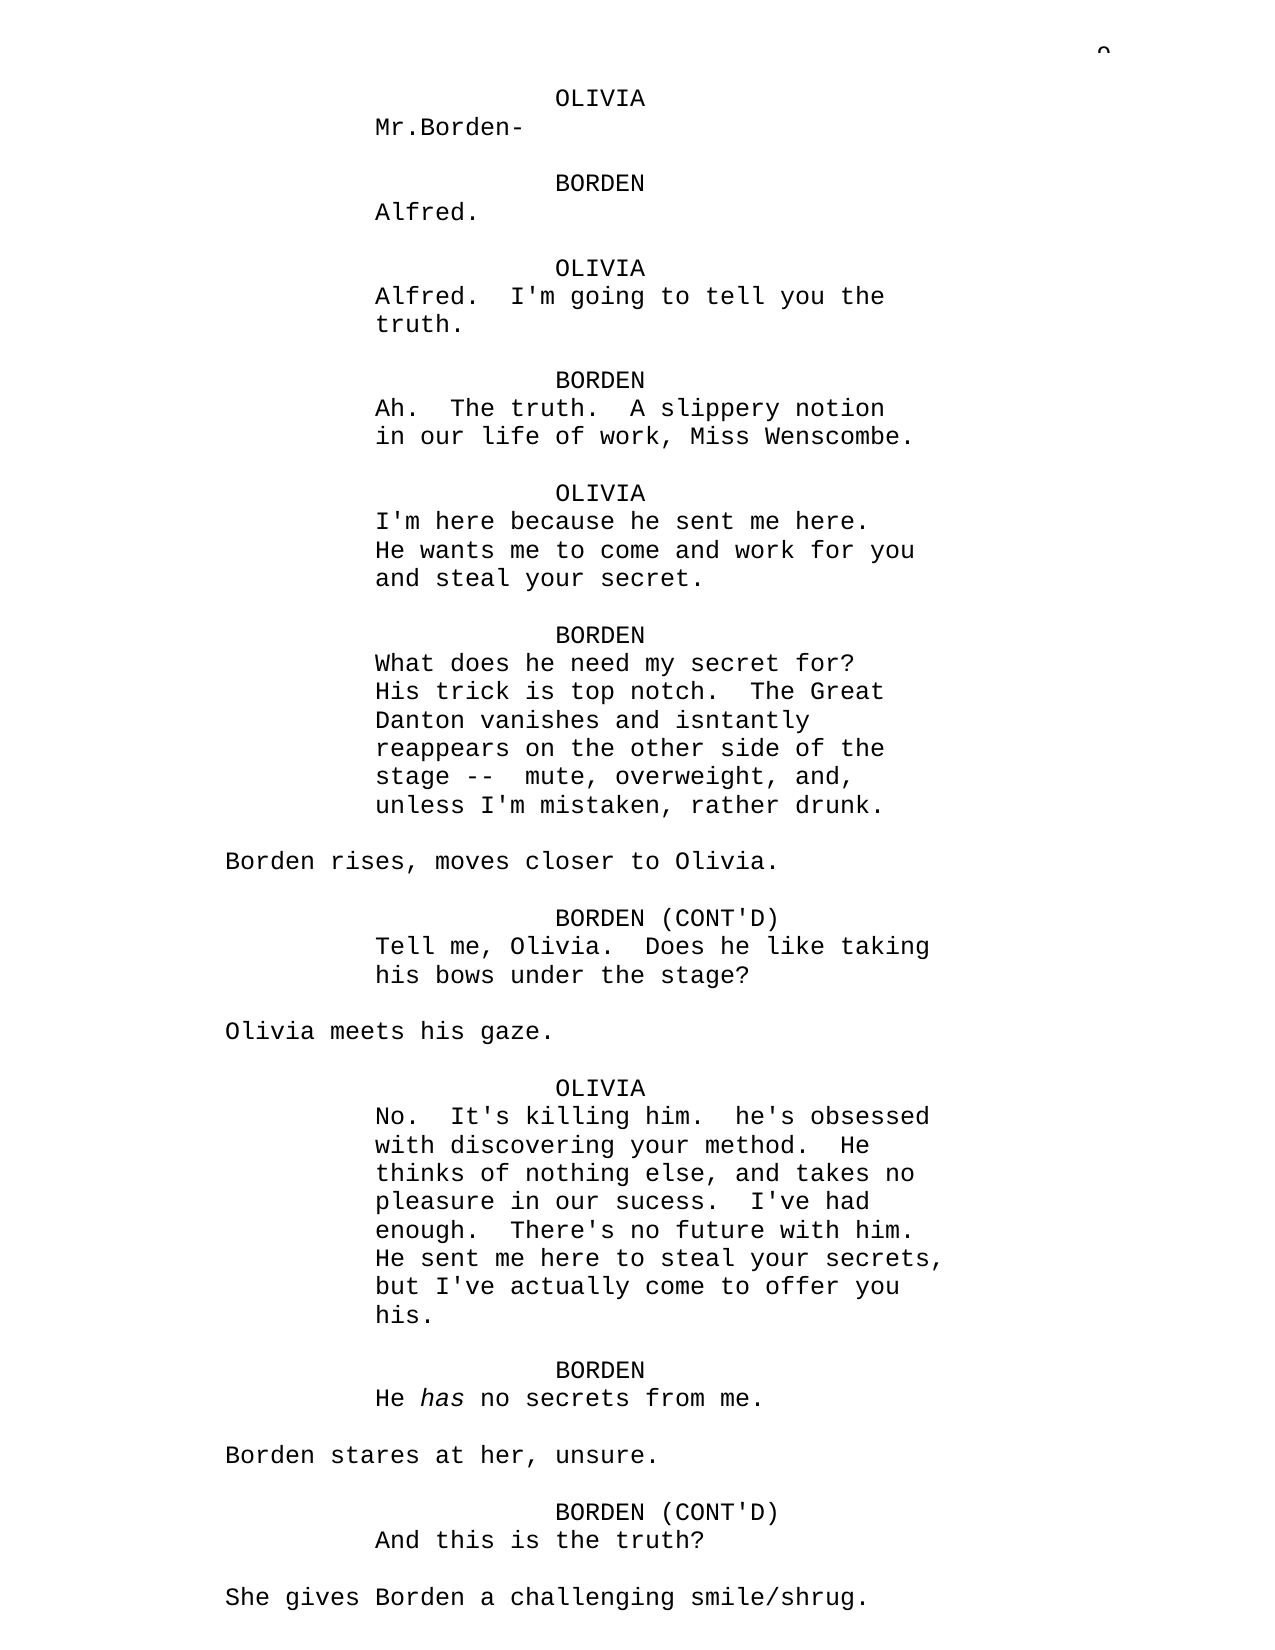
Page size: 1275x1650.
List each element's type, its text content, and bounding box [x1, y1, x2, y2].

text BORDEN [191, 367, 1009, 396]
text He wants me to come and work for you and steal your secret. [375, 537, 917, 594]
text He has no secrets from me. [375, 1386, 917, 1414]
text BORDEN [191, 1358, 1009, 1386]
text OLIVIA [191, 1076, 1009, 1104]
text I'm here because he sent me here. [375, 509, 917, 537]
text Mr.Borden- Alfred. [375, 114, 527, 228]
text BORDEN [191, 622, 1009, 651]
text Tell me, Olivia. Does he like taking his bows under the stage? [375, 934, 930, 991]
text Borden stares at her, unsure. [225, 1443, 917, 1471]
text BORDEN (CONT'D) [206, 1499, 1129, 1528]
text Borden rises, moves closer to Olivia. [225, 849, 917, 877]
text No. It's killing him. he's obsessed with discovering your method. He thinks of nothing else, and takes no pleasure in our sucess. I've had enough. There's no future with him. He sent me here to steal your secrets, but I've actually come to offer you his. [375, 1104, 945, 1331]
text BORDEN (CONT'D) [206, 906, 1129, 934]
text What does he need my secret for? His trick is top notch. The Great Danton vanishes and isntantly reappears on the other side of the stage -- mute, overweight, and, unless I'm mistaken, rather drunk. [375, 651, 885, 821]
text Alfred. I'm going to tell you the truth. [375, 284, 885, 340]
text Olivia meets his gaze. [225, 1019, 917, 1047]
text OLIVIA [191, 481, 1009, 509]
text OLIVIA BORDEN [555, 85, 647, 199]
text And this is the truth? [375, 1528, 917, 1556]
text OLIVIA [555, 255, 1144, 284]
text She gives Borden a challenging smile/shrug. [225, 1584, 917, 1613]
text Ah. The truth. A slippery notion in our life of work, Miss Wenscombe. [375, 396, 915, 452]
